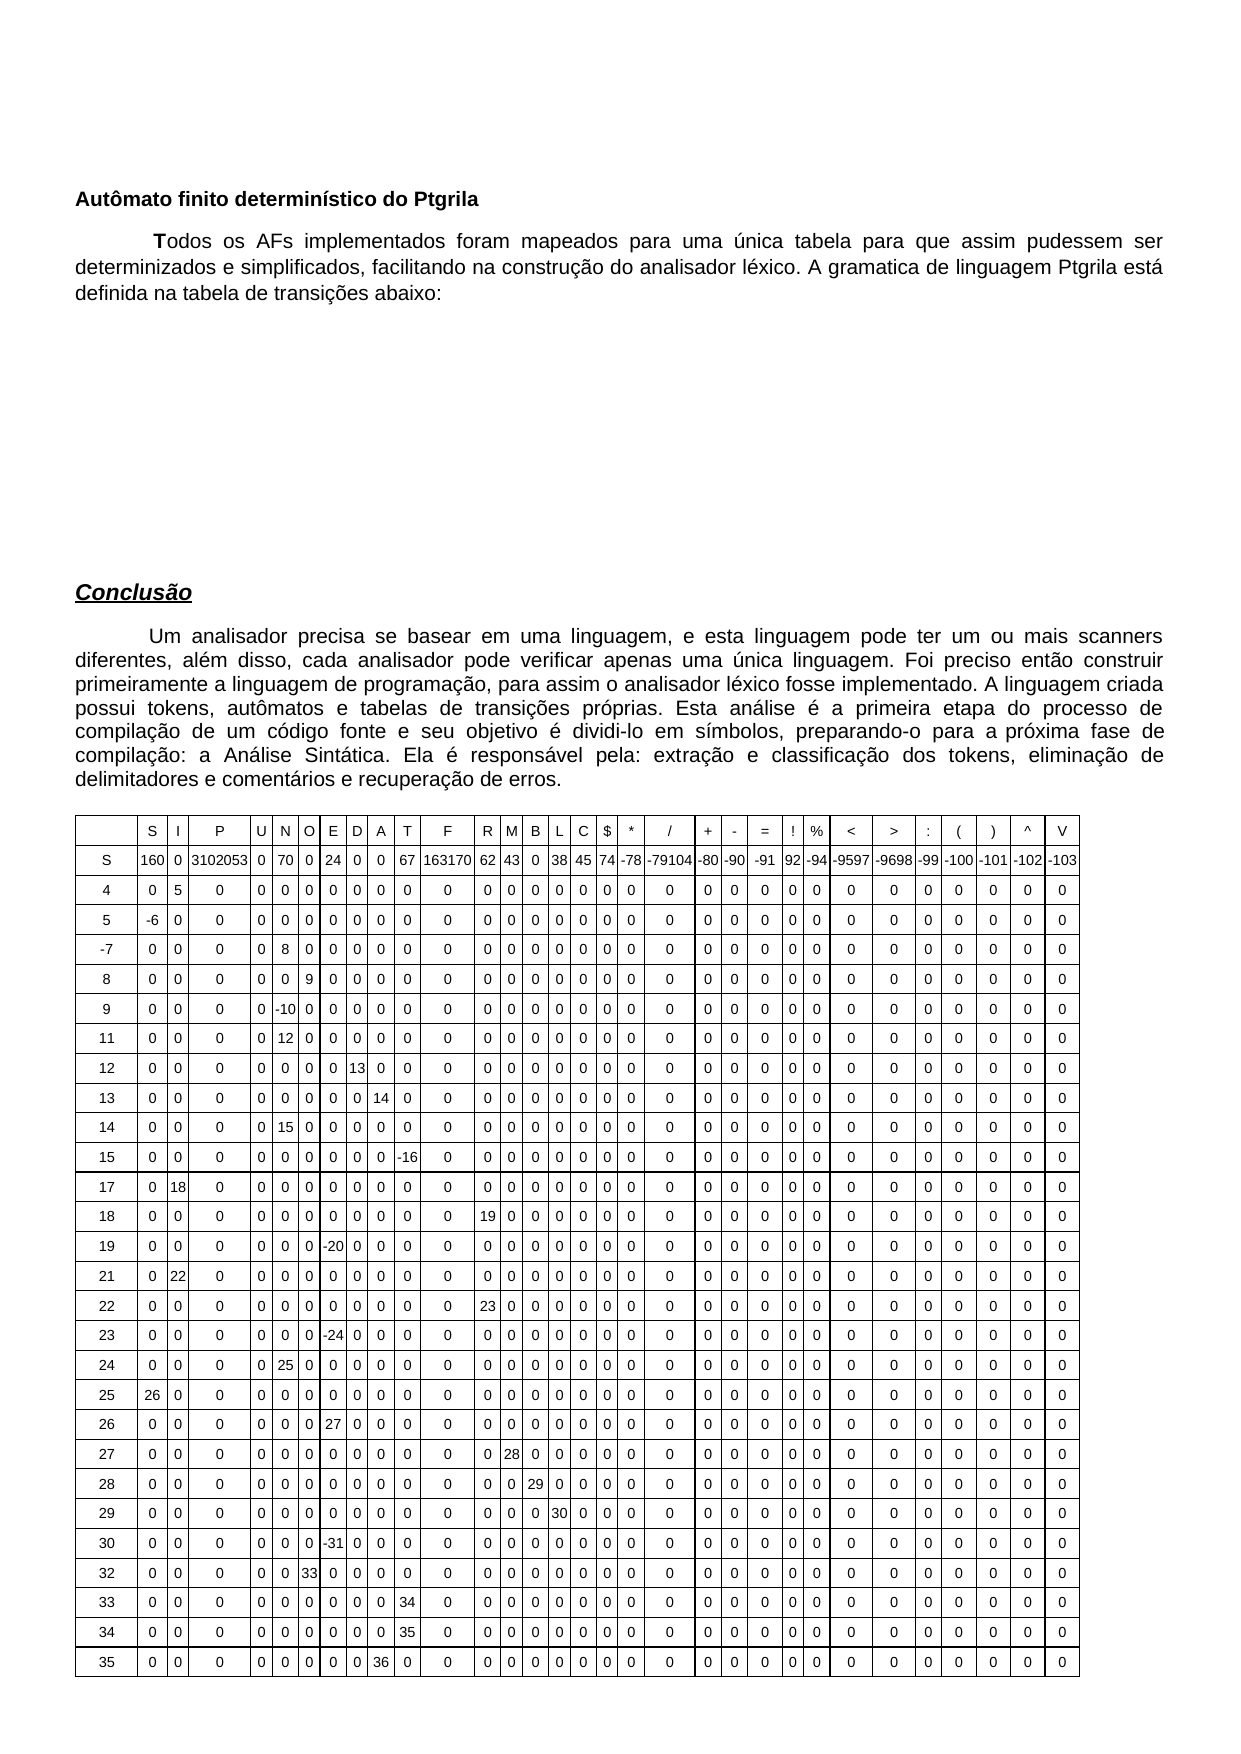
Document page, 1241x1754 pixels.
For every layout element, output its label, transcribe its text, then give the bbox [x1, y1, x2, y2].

table_cell 0 [942, 1440, 976, 1468]
table_cell 0 [395, 1410, 420, 1439]
table_cell 0 [597, 1321, 617, 1349]
table_cell 0 [722, 1351, 747, 1379]
table_cell 0 [299, 1054, 319, 1082]
table_cell 0 [916, 876, 941, 904]
table_header = [748, 816, 782, 845]
table_cell 0 [597, 1618, 617, 1646]
table_cell 0 [549, 1321, 570, 1349]
table_header < [831, 816, 872, 845]
table_cell 35 [76, 1648, 137, 1676]
table_cell 0 [748, 1232, 782, 1261]
text Conclusão [75, 578, 1165, 605]
table_cell 3102053 [189, 846, 250, 874]
table_cell 0 [873, 876, 915, 904]
table_cell 9 [299, 965, 319, 993]
table_cell 0 [831, 1351, 872, 1379]
table_cell 0 [942, 1232, 976, 1261]
table_header O [299, 816, 319, 845]
table_cell 0 [1011, 1173, 1044, 1201]
table_cell 13 [76, 1084, 137, 1112]
table_cell 0 [523, 1232, 548, 1261]
table_cell 27 [321, 1410, 346, 1439]
table_cell 0 [321, 935, 346, 964]
table_cell 0 [783, 1321, 803, 1349]
table_cell 0 [916, 1262, 941, 1290]
table_cell 0 [942, 935, 976, 964]
table_cell 0 [831, 1529, 872, 1557]
table_cell 0 [475, 1529, 500, 1557]
table_cell 0 [347, 994, 367, 1023]
table_cell 0 [138, 1469, 167, 1498]
table_cell 0 [251, 1232, 272, 1261]
table_cell 0 [571, 1202, 596, 1231]
table_cell 0 [645, 1648, 694, 1676]
table_cell 0 [321, 1262, 346, 1290]
table_cell 0 [916, 1410, 941, 1439]
table_cell 0 [1046, 1618, 1079, 1646]
table_cell 0 [977, 1262, 1010, 1290]
table_cell 0 [977, 1351, 1010, 1379]
table_cell 0 [1011, 1291, 1044, 1320]
table_cell -24 [321, 1321, 346, 1349]
table_cell 0 [942, 1084, 976, 1112]
table_cell 0 [804, 1618, 829, 1646]
table_cell 0 [645, 1262, 694, 1290]
table_cell 0 [916, 1291, 941, 1320]
table_cell 0 [748, 1380, 782, 1409]
table_cell 0 [748, 1440, 782, 1468]
table_cell 0 [696, 1588, 721, 1617]
table_cell 0 [696, 905, 721, 934]
table_cell 0 [722, 1113, 747, 1142]
table_cell 18 [76, 1202, 137, 1231]
table_cell 0 [873, 994, 915, 1023]
table_cell 0 [696, 1351, 721, 1379]
table_cell 0 [321, 965, 346, 993]
table_cell 0 [722, 1499, 747, 1528]
table_cell 0 [804, 1648, 829, 1676]
table_cell 0 [571, 1262, 596, 1290]
table_cell 0 [645, 1173, 694, 1201]
table_cell 0 [748, 1113, 782, 1142]
table_cell 0 [1046, 1351, 1079, 1379]
table_cell 0 [347, 935, 367, 964]
table_cell 0 [916, 1321, 941, 1349]
table_cell 9 [76, 994, 137, 1023]
table_cell 0 [1046, 1054, 1079, 1082]
table_cell 0 [783, 1618, 803, 1646]
table_cell 0 [321, 1559, 346, 1587]
table_cell 0 [977, 1084, 1010, 1112]
table_cell 0 [645, 1559, 694, 1587]
table_cell 0 [299, 1143, 319, 1171]
table_cell 0 [696, 1321, 721, 1349]
table_cell 30 [549, 1499, 570, 1528]
table_cell 0 [571, 1559, 596, 1587]
table_cell 0 [1046, 1440, 1079, 1468]
table_cell 0 [696, 1113, 721, 1142]
table_cell 0 [475, 1262, 500, 1290]
table_cell 0 [347, 1499, 367, 1528]
table_cell 0 [571, 1291, 596, 1320]
table_cell 0 [783, 1173, 803, 1201]
table_cell 0 [645, 905, 694, 934]
table_cell 0 [916, 994, 941, 1023]
table_cell 0 [321, 1380, 346, 1409]
table_cell 0 [831, 1232, 872, 1261]
table_cell 0 [1046, 1529, 1079, 1557]
table_cell 15 [273, 1113, 298, 1142]
table_cell 8 [76, 965, 137, 993]
table_cell 0 [873, 1588, 915, 1617]
table_cell 0 [501, 1173, 522, 1201]
table_cell 0 [273, 1559, 298, 1587]
table_cell 0 [1046, 1321, 1079, 1349]
table_cell 0 [299, 1173, 319, 1201]
table_cell 0 [189, 1321, 250, 1349]
table_cell 0 [571, 1588, 596, 1617]
table_cell 0 [475, 1440, 500, 1468]
table_cell 0 [831, 905, 872, 934]
table_cell 0 [597, 1113, 617, 1142]
table_cell 0 [1011, 1529, 1044, 1557]
table_cell 0 [1046, 994, 1079, 1023]
table_cell 0 [916, 1559, 941, 1587]
table_cell 0 [722, 1440, 747, 1468]
table_cell 0 [571, 876, 596, 904]
table_cell 0 [916, 1024, 941, 1053]
table_cell 0 [168, 965, 188, 993]
table_cell 0 [783, 1202, 803, 1231]
table_cell 0 [831, 1380, 872, 1409]
table_cell 0 [571, 1410, 596, 1439]
table_cell 0 [618, 1380, 644, 1409]
table_cell 0 [168, 1351, 188, 1379]
table_cell 0 [804, 1410, 829, 1439]
table_cell 0 [168, 1024, 188, 1053]
table_cell 12 [273, 1024, 298, 1053]
table_cell 0 [571, 935, 596, 964]
table_cell 43 [501, 846, 522, 874]
table_cell 0 [645, 1618, 694, 1646]
table_cell 0 [475, 1024, 500, 1053]
table_cell 0 [873, 1529, 915, 1557]
table_cell 0 [783, 876, 803, 904]
table_cell 0 [831, 1202, 872, 1231]
table_header ^ [1011, 816, 1044, 845]
table_cell 0 [977, 905, 1010, 934]
table_cell 0 [251, 1380, 272, 1409]
table_cell 0 [571, 1499, 596, 1528]
table_cell 0 [421, 1351, 474, 1379]
table_cell 0 [618, 1232, 644, 1261]
table_cell 0 [873, 1618, 915, 1646]
table_cell 0 [321, 1618, 346, 1646]
table_cell 0 [873, 1084, 915, 1112]
table_cell -80 [696, 846, 721, 874]
table_cell 0 [748, 1410, 782, 1439]
table_cell 0 [696, 876, 721, 904]
table_cell 29 [76, 1499, 137, 1528]
table_cell 0 [501, 1143, 522, 1171]
table_cell 0 [395, 1440, 420, 1468]
table_cell 0 [618, 994, 644, 1023]
table_cell 0 [873, 1202, 915, 1231]
table_header U [251, 816, 272, 845]
table_cell 0 [138, 1232, 167, 1261]
table_cell 0 [571, 1173, 596, 1201]
table_cell 0 [571, 1469, 596, 1498]
table_cell 0 [722, 935, 747, 964]
table_cell 0 [138, 1529, 167, 1557]
table_cell 28 [76, 1469, 137, 1498]
table_header M [501, 816, 522, 845]
table_cell 0 [501, 1559, 522, 1587]
table_cell 14 [368, 1084, 394, 1112]
table_cell 23 [475, 1291, 500, 1320]
table_cell 0 [189, 935, 250, 964]
table_cell 0 [977, 1440, 1010, 1468]
table_cell 0 [475, 1559, 500, 1587]
table_cell 34 [395, 1588, 420, 1617]
table_cell 30 [76, 1529, 137, 1557]
table_cell 0 [421, 994, 474, 1023]
table_header P [189, 816, 250, 845]
table_cell 0 [942, 1291, 976, 1320]
table_cell S [76, 846, 137, 874]
table_cell 0 [421, 1469, 474, 1498]
table_cell 0 [942, 1499, 976, 1528]
table_cell 0 [421, 1232, 474, 1261]
table_cell -102 [1011, 846, 1044, 874]
table_cell 0 [368, 905, 394, 934]
table_cell 0 [722, 1618, 747, 1646]
table_cell -31 [321, 1529, 346, 1557]
table_cell 0 [168, 1499, 188, 1528]
table_cell 0 [942, 1321, 976, 1349]
table_cell 0 [645, 1588, 694, 1617]
table_cell 0 [696, 1469, 721, 1498]
table_cell -103 [1046, 846, 1079, 874]
table_cell 0 [549, 1054, 570, 1082]
table_cell 0 [977, 935, 1010, 964]
table_cell 0 [722, 1232, 747, 1261]
table_cell 0 [523, 1648, 548, 1676]
table_cell 0 [347, 905, 367, 934]
table_cell 0 [421, 1559, 474, 1587]
table_cell 0 [696, 1499, 721, 1528]
table_cell 0 [523, 1262, 548, 1290]
table_cell 0 [597, 1084, 617, 1112]
table_cell 0 [501, 1469, 522, 1498]
table_cell 0 [299, 1232, 319, 1261]
table_header N [273, 816, 298, 845]
table_cell 0 [645, 1054, 694, 1082]
table_header L [549, 816, 570, 845]
table_cell 0 [273, 1380, 298, 1409]
table_cell 0 [395, 905, 420, 934]
table_cell 0 [1046, 965, 1079, 993]
table_cell 0 [748, 935, 782, 964]
table_cell 0 [189, 1380, 250, 1409]
table_cell 0 [549, 1262, 570, 1290]
table_cell 0 [831, 1618, 872, 1646]
table_cell 0 [273, 1143, 298, 1171]
table_cell 0 [138, 1262, 167, 1290]
table_cell 0 [523, 1380, 548, 1409]
table_cell 0 [942, 876, 976, 904]
table_cell 0 [942, 1648, 976, 1676]
table_cell 0 [916, 1618, 941, 1646]
table_cell 0 [618, 1559, 644, 1587]
table_cell 0 [549, 1232, 570, 1261]
table_cell 0 [251, 1291, 272, 1320]
table_cell 0 [645, 1321, 694, 1349]
table_cell 0 [549, 994, 570, 1023]
table_cell 0 [831, 994, 872, 1023]
table_cell 0 [168, 1113, 188, 1142]
table_cell 0 [395, 1202, 420, 1231]
table_cell 0 [804, 965, 829, 993]
table_cell 0 [168, 994, 188, 1023]
table_cell 0 [804, 1291, 829, 1320]
table_header S [138, 816, 167, 845]
table_cell 0 [618, 1262, 644, 1290]
table_cell 0 [916, 1529, 941, 1557]
table_cell 0 [873, 905, 915, 934]
table_cell 0 [942, 1588, 976, 1617]
table_cell 0 [251, 905, 272, 934]
table_cell 0 [368, 1440, 394, 1468]
table_cell 0 [873, 1291, 915, 1320]
table_cell 0 [916, 1440, 941, 1468]
table_cell 0 [618, 1113, 644, 1142]
table_cell 0 [523, 1499, 548, 1528]
table_cell 0 [347, 1143, 367, 1171]
table_cell 0 [321, 876, 346, 904]
table_cell 0 [916, 1380, 941, 1409]
table_cell 0 [168, 1380, 188, 1409]
table_cell 0 [804, 1440, 829, 1468]
table_cell 0 [138, 1143, 167, 1171]
table_cell 0 [475, 1143, 500, 1171]
table_cell 0 [523, 1529, 548, 1557]
table_cell 0 [831, 1024, 872, 1053]
table_cell 0 [299, 1529, 319, 1557]
table_cell 0 [645, 1440, 694, 1468]
table_cell 0 [618, 1410, 644, 1439]
table_cell 0 [873, 1262, 915, 1290]
table_cell 0 [722, 1648, 747, 1676]
table_cell 0 [273, 876, 298, 904]
table_cell 0 [421, 1440, 474, 1468]
table_cell 0 [299, 1648, 319, 1676]
table_cell 0 [696, 965, 721, 993]
table_cell 0 [189, 1143, 250, 1171]
table_cell 0 [138, 1202, 167, 1231]
table_cell 0 [523, 1321, 548, 1349]
table_cell 0 [138, 1410, 167, 1439]
table_cell 5 [76, 905, 137, 934]
table_header > [873, 816, 915, 845]
table_cell 0 [549, 876, 570, 904]
table_cell 0 [501, 876, 522, 904]
table_cell 0 [549, 1351, 570, 1379]
table_cell 0 [916, 1588, 941, 1617]
table_cell 0 [977, 1410, 1010, 1439]
table_cell 0 [523, 1084, 548, 1112]
table_cell 0 [347, 1618, 367, 1646]
table_cell 0 [368, 1618, 394, 1646]
table_cell 0 [942, 1173, 976, 1201]
table_cell 0 [475, 1321, 500, 1349]
table_cell 0 [1011, 905, 1044, 934]
table_cell 0 [189, 1024, 250, 1053]
table_cell 0 [696, 935, 721, 964]
table_cell 0 [299, 1321, 319, 1349]
table_cell 0 [597, 1202, 617, 1231]
table_cell 0 [571, 965, 596, 993]
table_cell 0 [299, 1588, 319, 1617]
table_cell 0 [873, 1143, 915, 1171]
table_cell 0 [1011, 1648, 1044, 1676]
table_cell 0 [189, 1202, 250, 1231]
table_cell 0 [251, 1588, 272, 1617]
table_cell 0 [168, 1084, 188, 1112]
table_cell 0 [831, 1559, 872, 1587]
table_cell 22 [76, 1291, 137, 1320]
table_cell 0 [523, 1202, 548, 1231]
table_cell 0 [475, 1618, 500, 1646]
table_cell 0 [501, 1410, 522, 1439]
table_cell 0 [783, 1054, 803, 1082]
table_cell 0 [189, 1469, 250, 1498]
table_cell 0 [696, 1410, 721, 1439]
table_cell 0 [597, 1024, 617, 1053]
table_cell 36 [368, 1648, 394, 1676]
table_cell 0 [1011, 1113, 1044, 1142]
table_cell 0 [421, 1529, 474, 1557]
table_cell 0 [321, 1648, 346, 1676]
table_cell 0 [783, 1499, 803, 1528]
table_cell 0 [977, 1113, 1010, 1142]
table_cell 0 [251, 1054, 272, 1082]
table_cell 35 [395, 1618, 420, 1646]
table_cell 0 [645, 876, 694, 904]
table_cell 0 [942, 1351, 976, 1379]
table_cell 0 [618, 1529, 644, 1557]
table_cell 0 [942, 1262, 976, 1290]
table_cell 0 [501, 905, 522, 934]
table_cell 0 [977, 1321, 1010, 1349]
table_cell 0 [1046, 1113, 1079, 1142]
table_cell 0 [523, 905, 548, 934]
table_cell 0 [421, 876, 474, 904]
table_cell 67 [395, 846, 420, 874]
table_cell 0 [189, 876, 250, 904]
table_cell 0 [1046, 1232, 1079, 1261]
table_cell 0 [299, 1618, 319, 1646]
table_cell 0 [251, 1321, 272, 1349]
table_cell 0 [273, 1173, 298, 1201]
table_cell 0 [618, 1173, 644, 1201]
table_cell 0 [501, 1024, 522, 1053]
table_header I [168, 816, 188, 845]
table_cell 0 [696, 1529, 721, 1557]
table_cell 0 [977, 876, 1010, 904]
table_cell 0 [501, 994, 522, 1023]
table_cell 0 [804, 1262, 829, 1290]
table_cell 0 [421, 1499, 474, 1528]
table_cell 0 [618, 1143, 644, 1171]
table_cell 0 [138, 1054, 167, 1082]
table_cell 0 [523, 1173, 548, 1201]
table_cell 0 [916, 1351, 941, 1379]
table_cell 0 [523, 1588, 548, 1617]
table_cell 0 [571, 1380, 596, 1409]
table_cell 0 [273, 1262, 298, 1290]
table_header B [523, 816, 548, 845]
table_cell 23 [76, 1321, 137, 1349]
table_cell 0 [597, 1440, 617, 1468]
table_cell 0 [138, 965, 167, 993]
table_cell 33 [299, 1559, 319, 1587]
table_cell 0 [1046, 1262, 1079, 1290]
table_cell 0 [783, 1262, 803, 1290]
table_cell 0 [321, 1084, 346, 1112]
table_cell 0 [475, 1588, 500, 1617]
table_cell 0 [1046, 1559, 1079, 1587]
table_cell 0 [1011, 1588, 1044, 1617]
table_cell 0 [804, 1499, 829, 1528]
table_cell 0 [618, 935, 644, 964]
table_header [76, 816, 137, 845]
table_cell 0 [748, 1143, 782, 1171]
table_cell 0 [251, 1024, 272, 1053]
text Todos os AFs implementados foram mapeados para uma única tabela para que assim pudessem ser determinizados e simplificados, facilitando na construção do analisador léxico. A gramatica de linguagem Ptgrila está definida na tabela de transições abaixo: [75, 229, 1165, 305]
table_cell 0 [916, 1469, 941, 1498]
table_header % [804, 816, 829, 845]
table_cell 0 [748, 1559, 782, 1587]
table_cell 0 [251, 1143, 272, 1171]
table_cell 0 [696, 1054, 721, 1082]
table_cell 0 [475, 1648, 500, 1676]
table_cell 0 [831, 1054, 872, 1082]
table_cell 0 [273, 965, 298, 993]
table_cell 0 [1011, 1084, 1044, 1112]
table_cell 0 [804, 1380, 829, 1409]
table_cell 0 [1011, 1321, 1044, 1349]
table_cell 0 [804, 1113, 829, 1142]
table_cell 0 [645, 1084, 694, 1112]
table_cell 0 [475, 1499, 500, 1528]
table_cell 0 [321, 994, 346, 1023]
table_cell 0 [783, 1588, 803, 1617]
table_cell 0 [368, 1113, 394, 1142]
table_cell 0 [523, 1024, 548, 1053]
table_cell 0 [748, 965, 782, 993]
table_cell 0 [501, 1321, 522, 1349]
table_cell 0 [395, 1559, 420, 1587]
table_cell 0 [748, 1529, 782, 1557]
table_cell 0 [421, 1380, 474, 1409]
table_cell 0 [942, 1469, 976, 1498]
table_cell 0 [475, 1113, 500, 1142]
table_cell 0 [618, 1321, 644, 1349]
table_cell 0 [501, 1084, 522, 1112]
table_cell 0 [251, 1440, 272, 1468]
table_cell 0 [696, 1143, 721, 1171]
table_cell 0 [138, 1351, 167, 1379]
table_cell 0 [1046, 1499, 1079, 1528]
table_cell 0 [189, 1113, 250, 1142]
table_cell 0 [645, 1143, 694, 1171]
table_cell 0 [571, 905, 596, 934]
table_cell 0 [168, 1054, 188, 1082]
table_cell 0 [475, 994, 500, 1023]
table_cell 0 [597, 876, 617, 904]
table_cell 0 [873, 1321, 915, 1349]
table_header : [916, 816, 941, 845]
table_cell 0 [645, 1202, 694, 1231]
table_cell 0 [804, 935, 829, 964]
table_cell 0 [1011, 935, 1044, 964]
table_header + [696, 816, 721, 845]
table_cell 0 [549, 1173, 570, 1201]
table_cell 0 [597, 1648, 617, 1676]
table_cell 0 [916, 1499, 941, 1528]
table_cell 0 [783, 1084, 803, 1112]
table_cell 0 [916, 1113, 941, 1142]
table_cell 0 [299, 1291, 319, 1320]
table_cell 0 [1011, 965, 1044, 993]
table_cell 0 [189, 965, 250, 993]
table_cell 0 [299, 994, 319, 1023]
table_cell 0 [251, 994, 272, 1023]
table_header F [421, 816, 474, 845]
table_cell 0 [347, 876, 367, 904]
table_cell 0 [645, 1351, 694, 1379]
table_cell 0 [321, 1024, 346, 1053]
table_cell 0 [942, 1410, 976, 1439]
table_cell -90 [722, 846, 747, 874]
table_cell 0 [804, 1321, 829, 1349]
table_cell 62 [475, 846, 500, 874]
table_cell 5 [168, 876, 188, 904]
table_cell 74 [597, 846, 617, 874]
table_cell 0 [831, 1113, 872, 1142]
table_cell 0 [321, 1499, 346, 1528]
table_cell 0 [189, 1173, 250, 1201]
table_cell 0 [523, 935, 548, 964]
table_cell 0 [597, 1469, 617, 1498]
table_cell 0 [251, 1084, 272, 1112]
table_cell 0 [571, 1440, 596, 1468]
table_cell 0 [1046, 1588, 1079, 1617]
table_header $ [597, 816, 617, 845]
table_cell 0 [783, 1291, 803, 1320]
table_cell 0 [347, 1559, 367, 1587]
table_cell 0 [1046, 1291, 1079, 1320]
table_cell 0 [299, 1262, 319, 1290]
table_cell 0 [597, 935, 617, 964]
table_cell 0 [618, 1499, 644, 1528]
table_cell 0 [168, 1202, 188, 1231]
table_cell 0 [523, 965, 548, 993]
table_cell 0 [475, 1351, 500, 1379]
table_cell 0 [189, 1054, 250, 1082]
table_cell 0 [347, 1113, 367, 1142]
table_cell 0 [475, 935, 500, 964]
table_cell 0 [1046, 876, 1079, 904]
table_cell 0 [571, 1232, 596, 1261]
table_cell 0 [347, 1024, 367, 1053]
table_cell 0 [804, 905, 829, 934]
table_cell 0 [347, 1648, 367, 1676]
table_cell 0 [273, 1321, 298, 1349]
table_cell -100 [942, 846, 976, 874]
table_cell 0 [1046, 1202, 1079, 1231]
table_cell 0 [368, 1351, 394, 1379]
table_cell 38 [549, 846, 570, 874]
table_cell 0 [421, 965, 474, 993]
table_cell 0 [189, 1232, 250, 1261]
table_cell 0 [977, 1291, 1010, 1320]
table_cell 0 [475, 1469, 500, 1498]
table_cell 0 [138, 1321, 167, 1349]
table_cell 0 [421, 1321, 474, 1349]
table_cell 0 [523, 846, 548, 874]
table_cell 0 [977, 1469, 1010, 1498]
table_cell 0 [748, 1054, 782, 1082]
table_cell 27 [76, 1440, 137, 1468]
table_cell 33 [76, 1588, 137, 1617]
table_cell 0 [421, 1648, 474, 1676]
table_cell 0 [368, 1291, 394, 1320]
table_cell 0 [299, 846, 319, 874]
table_cell 0 [942, 1202, 976, 1231]
table_cell 0 [597, 1529, 617, 1557]
table_cell 0 [571, 1529, 596, 1557]
table_cell 0 [395, 1499, 420, 1528]
table_cell 0 [321, 1054, 346, 1082]
table_cell 0 [783, 1143, 803, 1171]
table_cell 0 [597, 1559, 617, 1587]
table_cell 0 [831, 1321, 872, 1349]
table_cell 0 [942, 1618, 976, 1646]
table_cell 0 [1011, 1559, 1044, 1587]
table_cell 0 [321, 905, 346, 934]
table_cell 0 [421, 1618, 474, 1646]
table_cell 0 [783, 1351, 803, 1379]
table_cell 0 [321, 1173, 346, 1201]
table_cell 0 [475, 1173, 500, 1201]
table_cell 0 [722, 1469, 747, 1498]
table_cell 0 [395, 1024, 420, 1053]
table_cell 8 [273, 935, 298, 964]
table_cell 0 [618, 1024, 644, 1053]
table_cell 0 [189, 1618, 250, 1646]
table_cell 0 [722, 1202, 747, 1231]
table_cell 0 [942, 1113, 976, 1142]
table_cell 17 [76, 1173, 137, 1201]
table_cell 0 [549, 1291, 570, 1320]
table_cell 0 [748, 1321, 782, 1349]
table_cell 0 [977, 1054, 1010, 1082]
table_cell 0 [696, 1618, 721, 1646]
table_cell 0 [501, 1588, 522, 1617]
table_cell 22 [168, 1262, 188, 1290]
table_cell 0 [347, 1262, 367, 1290]
table_cell 0 [299, 1469, 319, 1498]
table_cell 0 [168, 1321, 188, 1349]
table_cell 0 [696, 1084, 721, 1112]
table_cell 0 [549, 1588, 570, 1617]
table_cell 0 [1046, 1410, 1079, 1439]
table_cell 0 [475, 1232, 500, 1261]
table_cell 0 [916, 1084, 941, 1112]
table_header V [1046, 816, 1079, 845]
table_cell 0 [475, 1410, 500, 1439]
table_cell 0 [501, 1232, 522, 1261]
table_cell -6 [138, 905, 167, 934]
table_cell 0 [138, 876, 167, 904]
table_cell 0 [395, 1232, 420, 1261]
table_cell 0 [368, 1380, 394, 1409]
table_cell 0 [571, 1618, 596, 1646]
table_cell 0 [189, 1559, 250, 1587]
table_cell 0 [501, 1202, 522, 1231]
table_cell 0 [523, 1143, 548, 1171]
table_cell 0 [597, 1143, 617, 1171]
table_cell 0 [618, 876, 644, 904]
table_cell 0 [189, 1262, 250, 1290]
table_cell -79104 [645, 846, 694, 874]
table_cell 0 [804, 876, 829, 904]
table_cell 0 [831, 1588, 872, 1617]
table_header T [395, 816, 420, 845]
table_cell 0 [138, 1084, 167, 1112]
table_cell 0 [251, 1648, 272, 1676]
table_cell 0 [916, 1648, 941, 1676]
table_cell 13 [347, 1054, 367, 1082]
table_cell 0 [347, 1588, 367, 1617]
table_cell 0 [299, 1202, 319, 1231]
table_cell 19 [76, 1232, 137, 1261]
table_cell 0 [501, 1648, 522, 1676]
table_cell 0 [804, 1232, 829, 1261]
table_cell 0 [1046, 1469, 1079, 1498]
table_cell 0 [1011, 1054, 1044, 1082]
table_cell 0 [168, 1440, 188, 1468]
table_cell 0 [783, 1024, 803, 1053]
table_cell 0 [368, 1499, 394, 1528]
table_cell 0 [783, 905, 803, 934]
table_cell 0 [189, 1440, 250, 1468]
table_cell 0 [138, 1499, 167, 1528]
table_cell 0 [804, 1202, 829, 1231]
table_cell 0 [645, 935, 694, 964]
table_cell 0 [321, 1440, 346, 1468]
table_cell 0 [273, 1618, 298, 1646]
table_header D [347, 816, 367, 845]
table_cell 0 [748, 1084, 782, 1112]
table_cell 0 [168, 1618, 188, 1646]
table_cell 0 [321, 1143, 346, 1171]
table_cell 0 [722, 1559, 747, 1587]
table_cell 0 [597, 1588, 617, 1617]
table_cell 0 [368, 1321, 394, 1349]
table_cell 0 [748, 1262, 782, 1290]
table_cell 0 [251, 1113, 272, 1142]
table_cell 0 [189, 1351, 250, 1379]
table_cell 0 [597, 1232, 617, 1261]
table_cell 0 [696, 1262, 721, 1290]
table_cell 0 [783, 994, 803, 1023]
table_cell 0 [696, 1559, 721, 1587]
table_cell 0 [942, 1559, 976, 1587]
table_cell 0 [618, 1054, 644, 1082]
table_header A [368, 816, 394, 845]
table_cell 0 [421, 935, 474, 964]
table_cell 0 [273, 1469, 298, 1498]
table_cell 0 [347, 1529, 367, 1557]
table_cell 0 [549, 1648, 570, 1676]
table_cell 0 [804, 994, 829, 1023]
table_cell 0 [977, 1529, 1010, 1557]
table_cell 0 [501, 1618, 522, 1646]
table_cell 0 [873, 1173, 915, 1201]
table_cell 0 [722, 905, 747, 934]
table_cell 0 [722, 1380, 747, 1409]
table_cell 0 [395, 1291, 420, 1320]
table_cell 0 [942, 905, 976, 934]
table_cell 0 [368, 935, 394, 964]
table_cell 0 [549, 1024, 570, 1053]
table_cell 0 [804, 1351, 829, 1379]
table_cell 0 [347, 1202, 367, 1231]
table_cell 0 [421, 905, 474, 934]
table_header E [321, 816, 346, 845]
table_cell 0 [748, 1024, 782, 1053]
table_cell 0 [347, 1469, 367, 1498]
table_cell 0 [597, 1262, 617, 1290]
table_cell 0 [748, 1499, 782, 1528]
table_cell 0 [475, 905, 500, 934]
table_cell 0 [942, 1054, 976, 1082]
table_cell 0 [273, 1202, 298, 1231]
table_cell 0 [347, 1084, 367, 1112]
table_cell 0 [523, 1113, 548, 1142]
table_cell 0 [395, 1054, 420, 1082]
table_cell 0 [347, 1440, 367, 1468]
table_cell -101 [977, 846, 1010, 874]
table_cell 0 [421, 1173, 474, 1201]
table_cell 0 [645, 1380, 694, 1409]
table_cell 24 [321, 846, 346, 874]
table_cell 0 [783, 1529, 803, 1557]
table_cell 0 [571, 1113, 596, 1142]
table_cell 0 [475, 1084, 500, 1112]
table_cell 0 [1011, 1499, 1044, 1528]
table_cell 0 [977, 1380, 1010, 1409]
table_cell 0 [942, 965, 976, 993]
table_cell 0 [645, 1024, 694, 1053]
table_cell 0 [571, 1648, 596, 1676]
table_cell 15 [76, 1143, 137, 1171]
table_cell 0 [168, 1529, 188, 1557]
table_cell 0 [571, 994, 596, 1023]
table_cell 0 [168, 1559, 188, 1587]
table_cell 0 [597, 994, 617, 1023]
table_cell 0 [395, 1113, 420, 1142]
table_cell 0 [368, 1469, 394, 1498]
table_cell 28 [501, 1440, 522, 1468]
table_cell 0 [501, 1054, 522, 1082]
table_cell 0 [831, 876, 872, 904]
table_cell -16 [395, 1143, 420, 1171]
table_cell 70 [273, 846, 298, 874]
table_cell 0 [748, 905, 782, 934]
table_cell 0 [368, 1024, 394, 1053]
table_cell 0 [977, 1648, 1010, 1676]
table_header C [571, 816, 596, 845]
table_cell 0 [645, 1291, 694, 1320]
table_cell 0 [299, 1440, 319, 1468]
table_cell 0 [395, 1173, 420, 1201]
table_cell 0 [618, 1084, 644, 1112]
table_cell 0 [916, 905, 941, 934]
table_cell 0 [189, 1588, 250, 1617]
table_cell 0 [549, 1202, 570, 1231]
table_cell 0 [273, 1440, 298, 1468]
table_cell 0 [916, 1232, 941, 1261]
table_cell 0 [783, 1648, 803, 1676]
table_cell 0 [618, 1291, 644, 1320]
table_cell 0 [696, 1291, 721, 1320]
table_cell 0 [831, 1648, 872, 1676]
table_cell 0 [571, 1351, 596, 1379]
table_cell 0 [1011, 1380, 1044, 1409]
table_cell 0 [549, 965, 570, 993]
table_cell 0 [977, 1559, 1010, 1587]
table_cell 0 [523, 994, 548, 1023]
table_cell 0 [395, 876, 420, 904]
table_cell 0 [831, 1262, 872, 1290]
table_cell 0 [475, 965, 500, 993]
table_cell 0 [722, 1024, 747, 1053]
table_cell 0 [321, 1291, 346, 1320]
table_cell 0 [831, 1143, 872, 1171]
table_cell 0 [549, 1084, 570, 1112]
table_cell 0 [475, 1380, 500, 1409]
table_cell 0 [368, 1173, 394, 1201]
table_cell 0 [299, 935, 319, 964]
table_cell 0 [368, 1202, 394, 1231]
table_cell 0 [251, 1173, 272, 1201]
table_cell 24 [76, 1351, 137, 1379]
table_cell 0 [368, 1529, 394, 1557]
table_cell 0 [368, 965, 394, 993]
table_cell 0 [273, 1588, 298, 1617]
table_cell 0 [395, 1321, 420, 1349]
table_cell 0 [1011, 1232, 1044, 1261]
table_cell 0 [189, 994, 250, 1023]
table_cell 0 [597, 1173, 617, 1201]
table_cell 0 [321, 1588, 346, 1617]
table_header * [618, 816, 644, 845]
table_cell 0 [549, 1469, 570, 1498]
table_cell 0 [347, 965, 367, 993]
table_cell 0 [873, 965, 915, 993]
table_cell 0 [273, 1054, 298, 1082]
table_cell 0 [299, 1351, 319, 1379]
table_cell 0 [748, 1173, 782, 1201]
table_cell 0 [722, 1173, 747, 1201]
table_cell 0 [368, 1262, 394, 1290]
table_cell 0 [321, 1351, 346, 1379]
table_cell 0 [523, 1054, 548, 1082]
table_cell 0 [804, 1084, 829, 1112]
table_cell 0 [475, 876, 500, 904]
table_cell 0 [138, 1173, 167, 1201]
table_cell 0 [696, 1024, 721, 1053]
table_cell 0 [873, 1113, 915, 1142]
table_cell 0 [549, 1143, 570, 1171]
table_cell 0 [804, 1024, 829, 1053]
table_cell 0 [916, 1143, 941, 1171]
table_cell 4 [76, 876, 137, 904]
table_cell 0 [501, 935, 522, 964]
table_cell 0 [549, 905, 570, 934]
table_cell 0 [168, 846, 188, 874]
table_cell 0 [783, 1559, 803, 1587]
table_cell 0 [138, 935, 167, 964]
table_cell 0 [1011, 1143, 1044, 1171]
table_cell 0 [273, 1084, 298, 1112]
table_header / [645, 816, 694, 845]
table_cell 0 [299, 1113, 319, 1142]
table_cell 0 [421, 1113, 474, 1142]
table_cell 0 [189, 1529, 250, 1557]
table_cell 0 [251, 1351, 272, 1379]
table_cell -10 [273, 994, 298, 1023]
table_cell 0 [618, 1588, 644, 1617]
table_cell 0 [831, 1469, 872, 1498]
table_cell 0 [804, 1559, 829, 1587]
table_cell 0 [1046, 1380, 1079, 1409]
table_cell 0 [501, 1380, 522, 1409]
table_cell 0 [251, 1202, 272, 1231]
table_cell 18 [168, 1173, 188, 1201]
table_cell 0 [421, 1084, 474, 1112]
table_cell 0 [549, 1410, 570, 1439]
table_cell 0 [748, 994, 782, 1023]
table_cell 0 [421, 1588, 474, 1617]
table_cell 0 [597, 905, 617, 934]
table_cell 0 [831, 1410, 872, 1439]
table_cell 0 [783, 1113, 803, 1142]
table_cell 0 [501, 1529, 522, 1557]
table_header - [722, 816, 747, 845]
table_cell 0 [831, 965, 872, 993]
table_cell 0 [299, 1410, 319, 1439]
table_cell 0 [1046, 1648, 1079, 1676]
table_header ( [942, 816, 976, 845]
table_cell 0 [618, 1202, 644, 1231]
table_cell 0 [421, 1024, 474, 1053]
table_cell 0 [722, 876, 747, 904]
table_cell 0 [873, 1469, 915, 1498]
table_cell -9698 [873, 846, 915, 874]
table_cell 0 [1011, 1410, 1044, 1439]
table_cell 0 [942, 1024, 976, 1053]
table_cell -99 [916, 846, 941, 874]
table_cell 25 [273, 1351, 298, 1379]
table_cell 0 [722, 1529, 747, 1557]
table_cell 0 [873, 1440, 915, 1468]
table_cell 0 [1046, 935, 1079, 964]
table_cell 0 [251, 1559, 272, 1587]
table_cell 0 [873, 1351, 915, 1379]
table_cell 0 [645, 1469, 694, 1498]
table_cell 0 [748, 1469, 782, 1498]
text Autômato finito determinístico do Ptgrila [75, 187, 1165, 211]
table_cell 0 [831, 1084, 872, 1112]
table_cell 0 [299, 905, 319, 934]
table_cell 0 [1011, 1618, 1044, 1646]
table_cell 0 [618, 1648, 644, 1676]
table_cell 0 [722, 1262, 747, 1290]
table_cell 0 [523, 1351, 548, 1379]
table_cell 0 [977, 965, 1010, 993]
table_cell 0 [571, 1054, 596, 1082]
table_cell 0 [395, 1084, 420, 1112]
table_cell 0 [189, 905, 250, 934]
table_cell 0 [942, 1529, 976, 1557]
table_cell 0 [618, 905, 644, 934]
table_cell 0 [1046, 1173, 1079, 1201]
table_cell 0 [748, 1588, 782, 1617]
table_cell 0 [977, 994, 1010, 1023]
table_cell 0 [251, 1262, 272, 1290]
table_cell 0 [722, 1588, 747, 1617]
table_cell 0 [645, 1410, 694, 1439]
table_cell 0 [138, 1113, 167, 1142]
table_cell 0 [523, 876, 548, 904]
table_cell 0 [501, 965, 522, 993]
table_cell 0 [368, 994, 394, 1023]
table_cell 0 [347, 1321, 367, 1349]
table_cell 0 [1011, 1202, 1044, 1231]
table_cell 0 [368, 846, 394, 874]
table_cell 0 [597, 1380, 617, 1409]
table_cell 0 [645, 965, 694, 993]
table_cell 0 [347, 1291, 367, 1320]
table_cell 0 [501, 1291, 522, 1320]
table_cell 0 [299, 876, 319, 904]
table_cell 0 [273, 1291, 298, 1320]
table_cell 0 [347, 1410, 367, 1439]
table_cell 0 [549, 935, 570, 964]
table_cell 0 [977, 1202, 1010, 1231]
table_header R [475, 816, 500, 845]
table_cell 0 [722, 1321, 747, 1349]
table_cell 92 [783, 846, 803, 874]
table_cell 0 [831, 1440, 872, 1468]
table_cell 0 [251, 1469, 272, 1498]
table_cell 0 [299, 1024, 319, 1053]
table_cell 0 [1011, 1262, 1044, 1290]
table_cell 0 [696, 1202, 721, 1231]
table_cell 0 [916, 935, 941, 964]
table_cell 0 [977, 1499, 1010, 1528]
table_cell 0 [138, 1559, 167, 1587]
table_cell 0 [347, 1351, 367, 1379]
table_cell 0 [421, 1291, 474, 1320]
table_cell 0 [597, 965, 617, 993]
table_cell 0 [804, 1054, 829, 1082]
table_cell 0 [1046, 905, 1079, 934]
table_cell 0 [748, 1351, 782, 1379]
table_cell -91 [748, 846, 782, 874]
table_cell 0 [549, 1559, 570, 1587]
table_cell 0 [831, 1173, 872, 1201]
table_cell 0 [804, 1588, 829, 1617]
table_cell 0 [783, 1380, 803, 1409]
table_cell 0 [273, 1499, 298, 1528]
table_cell 0 [138, 1588, 167, 1617]
table_cell 0 [368, 1143, 394, 1171]
table_cell 0 [748, 876, 782, 904]
table_cell 0 [977, 1024, 1010, 1053]
table_cell 0 [618, 965, 644, 993]
table_cell 0 [783, 1232, 803, 1261]
table_cell 0 [571, 1024, 596, 1053]
table_cell 0 [523, 1618, 548, 1646]
table_cell 19 [475, 1202, 500, 1231]
table_cell 0 [395, 1648, 420, 1676]
table_cell 0 [645, 1499, 694, 1528]
table_cell 0 [251, 1529, 272, 1557]
table_cell 0 [189, 1410, 250, 1439]
table_cell 0 [722, 1084, 747, 1112]
table_cell 0 [696, 1380, 721, 1409]
table_cell 0 [138, 1618, 167, 1646]
table_cell 0 [168, 1143, 188, 1171]
table_cell 0 [395, 1262, 420, 1290]
table_cell 0 [251, 935, 272, 964]
table_cell 0 [571, 1084, 596, 1112]
table_cell 0 [549, 1618, 570, 1646]
table_cell 0 [523, 1440, 548, 1468]
table_cell 0 [347, 846, 367, 874]
table_cell 160 [138, 846, 167, 874]
table_cell 0 [1011, 994, 1044, 1023]
table_cell 0 [138, 1648, 167, 1676]
table_cell 0 [189, 1291, 250, 1320]
table_cell 0 [321, 1202, 346, 1231]
table_cell 0 [251, 1499, 272, 1528]
table_cell 0 [804, 1173, 829, 1201]
table_cell 0 [273, 1529, 298, 1557]
table_cell 163170 [421, 846, 474, 874]
table_cell 0 [421, 1262, 474, 1290]
table_cell 0 [251, 846, 272, 874]
table_cell 0 [1011, 1351, 1044, 1379]
table_cell 34 [76, 1618, 137, 1646]
table_cell 0 [942, 994, 976, 1023]
table_cell 0 [273, 1410, 298, 1439]
table_cell 0 [421, 1143, 474, 1171]
table_cell 0 [722, 994, 747, 1023]
table_cell 0 [916, 1054, 941, 1082]
table_cell 0 [321, 1469, 346, 1498]
table_cell 0 [475, 1054, 500, 1082]
table_cell 0 [977, 1588, 1010, 1617]
table_cell 0 [916, 1202, 941, 1231]
table_cell 0 [549, 1529, 570, 1557]
table_cell 0 [831, 1291, 872, 1320]
table_cell 0 [873, 935, 915, 964]
table_cell 0 [916, 1173, 941, 1201]
table_header ) [977, 816, 1010, 845]
text Um analisador precisa se basear em uma linguagem, e esta linguagem pode ter um ou mais scanners diferentes, além disso, cada analisador pode verificar apenas uma única linguagem. Foi preciso então construir primeiramente a linguagem de programação, para assim o analisador léxico fosse implementado. A linguagem criada possui tokens, autômatos e tabelas de transições próprias. Esta análise é a primeira etapa do processo de compilação de um código fonte e seu objetivo é dividi-lo em símbolos, preparando-o para a próxima fase de compilação: a Análise Sintática. Ela é responsável pela: extração e classificação dos tokens, eliminação de delimitadores e comentários e recuperação de erros. [75, 623, 1165, 791]
table_cell 0 [395, 1469, 420, 1498]
table_cell 0 [873, 1410, 915, 1439]
table_cell 0 [273, 1232, 298, 1261]
table_cell 0 [571, 1321, 596, 1349]
table_cell 0 [696, 994, 721, 1023]
table_cell 0 [873, 1232, 915, 1261]
table_cell 0 [977, 1232, 1010, 1261]
table_cell 0 [618, 1618, 644, 1646]
table_cell 0 [942, 1380, 976, 1409]
table_cell 0 [368, 1410, 394, 1439]
table_cell 0 [571, 1143, 596, 1171]
table_cell 0 [748, 1291, 782, 1320]
table_cell 0 [831, 935, 872, 964]
table_cell 0 [748, 1202, 782, 1231]
table_cell 0 [1011, 1024, 1044, 1053]
table_cell 0 [722, 1143, 747, 1171]
table_cell 0 [549, 1113, 570, 1142]
table_cell 0 [421, 1410, 474, 1439]
table_cell 0 [523, 1291, 548, 1320]
table_cell 0 [138, 1024, 167, 1053]
table_cell 0 [645, 1232, 694, 1261]
table_cell 0 [299, 1380, 319, 1409]
table_cell 0 [395, 1351, 420, 1379]
table_cell 0 [597, 1054, 617, 1082]
table_cell 0 [168, 1410, 188, 1439]
table_cell 0 [783, 1440, 803, 1468]
table_cell 25 [76, 1380, 137, 1409]
table_cell -94 [804, 846, 829, 874]
table_cell 0 [368, 1054, 394, 1082]
table_cell 0 [722, 1291, 747, 1320]
table_cell 0 [873, 1024, 915, 1053]
table_cell 0 [645, 994, 694, 1023]
table_cell 0 [804, 1143, 829, 1171]
table_cell 0 [977, 1173, 1010, 1201]
table_cell 29 [523, 1469, 548, 1498]
table_cell 0 [523, 1559, 548, 1587]
table_cell 0 [831, 1499, 872, 1528]
table_cell 0 [804, 1469, 829, 1498]
table_cell 0 [696, 1648, 721, 1676]
table_cell 0 [347, 1173, 367, 1201]
table_cell 0 [783, 935, 803, 964]
table_cell 0 [597, 1410, 617, 1439]
table_cell 0 [783, 1410, 803, 1439]
table_cell 32 [76, 1559, 137, 1587]
table_cell 0 [722, 1054, 747, 1082]
table_cell 0 [138, 1291, 167, 1320]
table_cell 0 [722, 965, 747, 993]
table_cell 0 [1046, 1143, 1079, 1171]
table_cell 0 [273, 905, 298, 934]
table_cell 0 [168, 935, 188, 964]
table_cell 0 [645, 1113, 694, 1142]
table_cell 0 [873, 1380, 915, 1409]
table_cell 0 [138, 1440, 167, 1468]
table_cell 0 [873, 1499, 915, 1528]
table_cell 0 [138, 994, 167, 1023]
table_cell 0 [251, 876, 272, 904]
table_cell 0 [395, 1380, 420, 1409]
table_cell 0 [523, 1410, 548, 1439]
table_cell 0 [395, 935, 420, 964]
table_cell 0 [977, 1618, 1010, 1646]
table_cell 0 [916, 965, 941, 993]
table_cell 11 [76, 1024, 137, 1053]
table_cell 12 [76, 1054, 137, 1082]
table_cell 0 [645, 1529, 694, 1557]
table_cell 0 [347, 1232, 367, 1261]
table_cell 0 [321, 1113, 346, 1142]
table_cell 0 [168, 1469, 188, 1498]
table_cell 0 [273, 1648, 298, 1676]
table_cell 0 [1046, 1084, 1079, 1112]
table_header ! [783, 816, 803, 845]
table_cell 21 [76, 1262, 137, 1290]
table_cell -20 [321, 1232, 346, 1261]
table_cell 0 [549, 1440, 570, 1468]
table_cell 0 [942, 1143, 976, 1171]
table_cell 0 [168, 1648, 188, 1676]
table_cell 0 [368, 876, 394, 904]
table_cell 0 [696, 1173, 721, 1201]
table_cell 26 [76, 1410, 137, 1439]
table_cell 0 [421, 1202, 474, 1231]
table_cell 0 [873, 1054, 915, 1082]
table_cell 0 [368, 1559, 394, 1587]
table_cell 0 [168, 1588, 188, 1617]
table_cell 0 [251, 1618, 272, 1646]
table_cell 0 [189, 1084, 250, 1112]
table_cell 0 [168, 1232, 188, 1261]
table_cell 0 [347, 1380, 367, 1409]
table_cell 0 [1011, 1440, 1044, 1468]
table_cell 0 [549, 1380, 570, 1409]
table_cell 0 [299, 1084, 319, 1112]
table_cell 0 [501, 1351, 522, 1379]
table_cell 0 [168, 1291, 188, 1320]
table_cell 14 [76, 1113, 137, 1142]
table_cell 0 [783, 1469, 803, 1498]
table_cell 0 [1011, 1469, 1044, 1498]
table_cell 0 [618, 1440, 644, 1468]
table_cell 0 [597, 1351, 617, 1379]
table_cell 0 [501, 1113, 522, 1142]
table_cell 0 [501, 1262, 522, 1290]
table_cell 0 [251, 1410, 272, 1439]
table_cell 0 [977, 1143, 1010, 1171]
table_cell 26 [138, 1380, 167, 1409]
table_cell -78 [618, 846, 644, 874]
table_cell 0 [873, 1648, 915, 1676]
table_cell 0 [251, 965, 272, 993]
table_cell 0 [395, 1529, 420, 1557]
table_cell 0 [696, 1440, 721, 1468]
table_cell 0 [368, 1232, 394, 1261]
table_cell 0 [696, 1232, 721, 1261]
table_cell 0 [618, 1469, 644, 1498]
table_cell 0 [189, 1648, 250, 1676]
table_cell 0 [748, 1618, 782, 1646]
table_cell -7 [76, 935, 137, 964]
table_cell 0 [783, 965, 803, 993]
table_cell 0 [395, 994, 420, 1023]
table_cell -9597 [831, 846, 872, 874]
table_cell 0 [421, 1054, 474, 1082]
table_cell 0 [299, 1499, 319, 1528]
table_cell 0 [618, 1351, 644, 1379]
table_cell 0 [395, 965, 420, 993]
table_cell 0 [1046, 1024, 1079, 1053]
table_cell 0 [748, 1648, 782, 1676]
table_cell 0 [722, 1410, 747, 1439]
table_cell 45 [571, 846, 596, 874]
table_cell 0 [597, 1291, 617, 1320]
table_cell 0 [368, 1588, 394, 1617]
table_cell 0 [501, 1499, 522, 1528]
table_cell 0 [804, 1529, 829, 1557]
table_cell 0 [168, 905, 188, 934]
table_cell 0 [1011, 876, 1044, 904]
table_cell 0 [189, 1499, 250, 1528]
table_cell 0 [597, 1499, 617, 1528]
table_cell 0 [873, 1559, 915, 1587]
